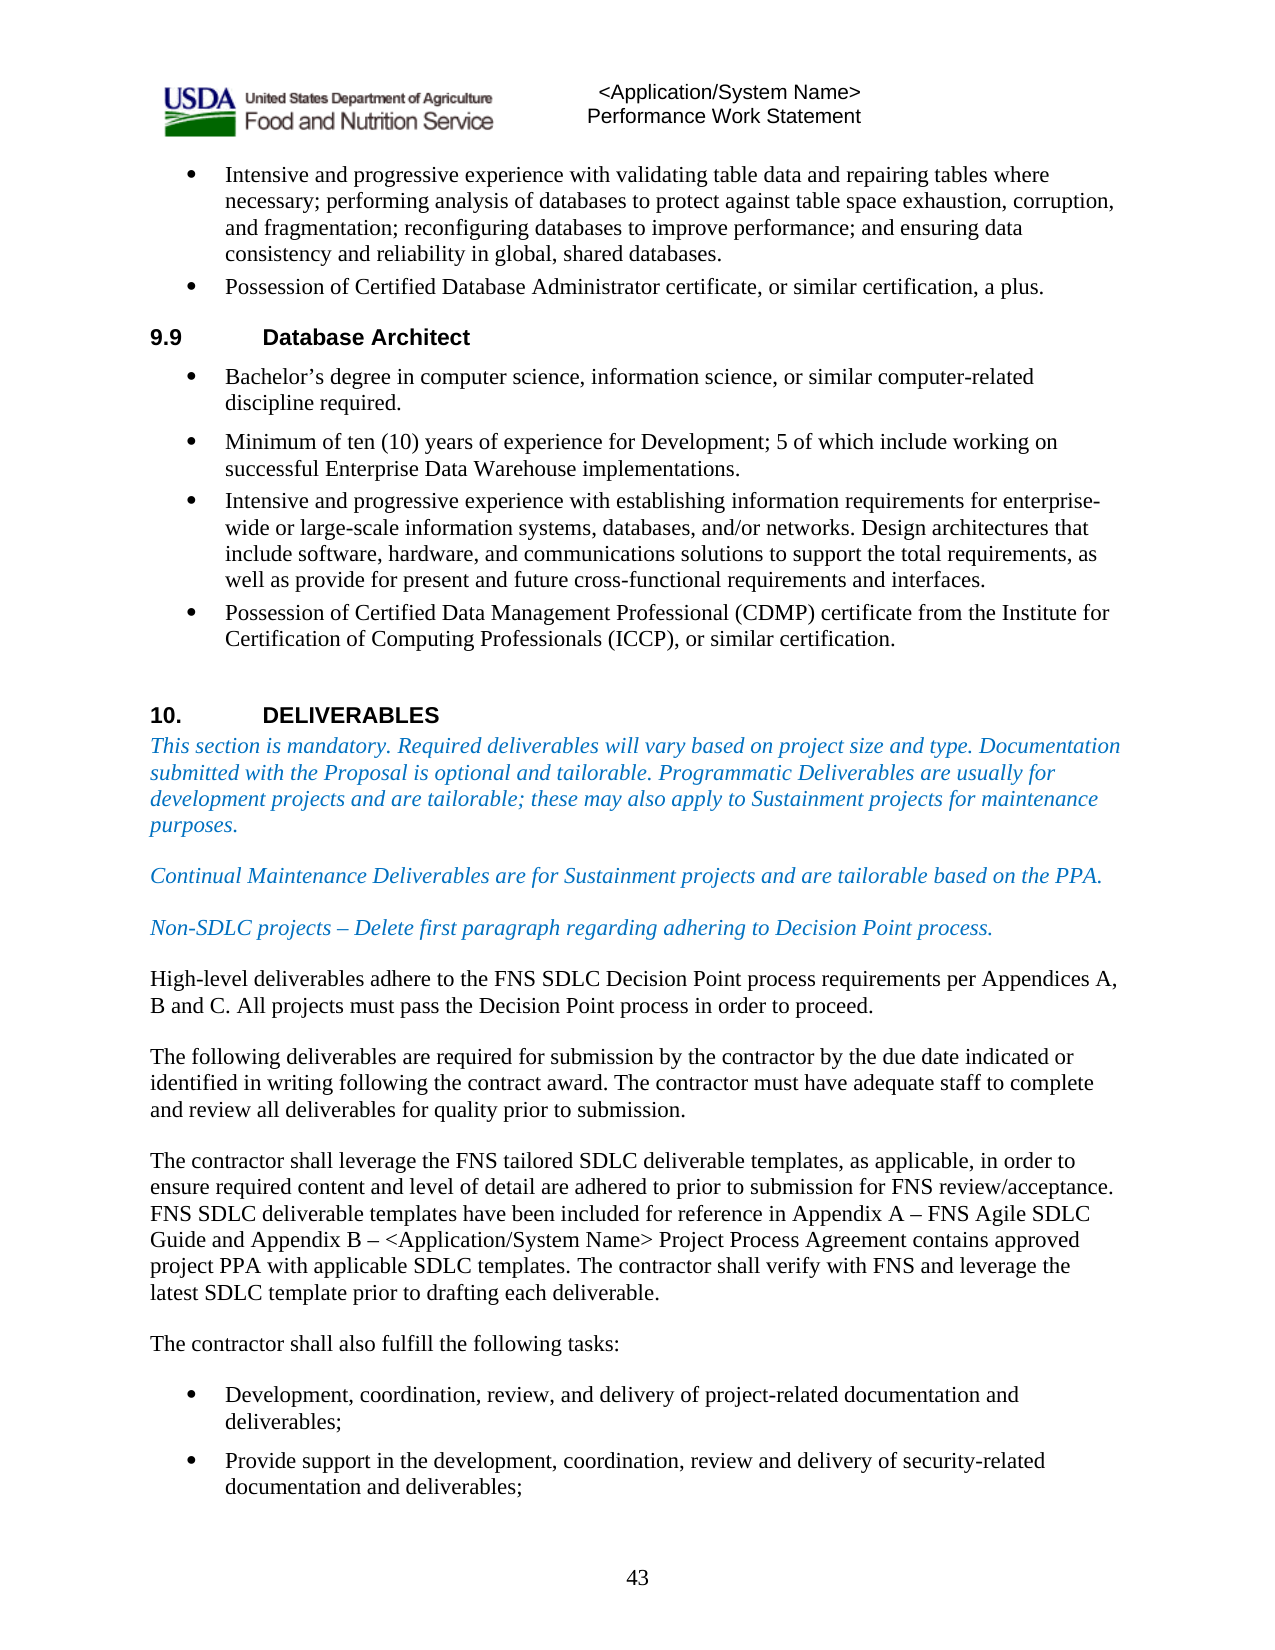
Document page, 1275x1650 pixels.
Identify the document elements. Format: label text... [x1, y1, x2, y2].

text Minimum of ten (10) years of experience for Development; 5 of which include working on successful Enterprise Data Warehouse implementations. [187, 428, 1125, 481]
text The contractor shall also fulfill the following tasks: [150, 1330, 1125, 1357]
picture [150, 74, 505, 145]
text Non-SDLC projects – Delete first paragraph regarding adhering to Decision Point process. [150, 914, 1125, 940]
text Possession of Certified Data Management Professional (CDMP) certificate from the Institute for Certification of Computing Professionals (ICCP), or similar certification. [187, 599, 1125, 652]
text The following deliverables are required for submission by the contractor by the due date indicated or identified in writing following the contract award. The contractor must have adequate staff to complete and review all deliverables for quality prior to submission. [150, 1043, 1125, 1122]
text High-level deliverables adhere to the FNS SDLC Decision Point process requirements per Appendices A, B and C. All projects must pass the Decision Point process in order to proceed. [150, 965, 1125, 1018]
text Possession of Certified Database Administrator certificate, or similar certification, a plus. [187, 273, 1125, 299]
text Development, coordination, review, and delivery of project-related documentation and deliverables; [187, 1382, 1125, 1434]
text The contractor shall leverage the FNS tailored SDLC deliverable templates, as applicable, in order to ensure required content and level of detail are adhered to prior to submission for FNS review/acceptance. FNS SDLC deliverable templates have been included for reference in Appendix A – FNS Agile SDLC Guide and Appendix B – <Application/System Name> Project Process Agreement contains approved project PPA with applicable SDLC templates. The contractor shall verify with FNS and leverage the latest SDLC template prior to drafting each deliverable. [150, 1147, 1125, 1305]
text Bachelor’s degree in computer science, information science, or similar computer-related discipline required. [187, 363, 1125, 416]
text Intensive and progressive experience with validating table data and repairing tables where necessary; performing analysis of databases to protect against table space exhaustion, corruption, and fragmentation; reconfiguring databases to improve performance; and ensuring data consistency and reliability in global, shared databases. [187, 161, 1125, 267]
text Intensive and progressive experience with establishing information requirements for enterprise-wide or large-scale information systems, databases, and/or networks. Design architectures that include software, hardware, and communications solutions to support the total requirements, as well as provide for present and future cross-functional requirements and interfaces. [187, 487, 1125, 593]
subtitle DELIVERABLES [150, 702, 1125, 728]
subtitle Database Architect [150, 324, 1125, 351]
text Continual Maintenance Deliverables are for Sustainment projects and are tailorable based on the PPA. [150, 863, 1125, 889]
text Provide support in the development, coordination, review and delivery of security-related documentation and deliverables; [187, 1447, 1125, 1499]
text This section is mandatory. Required deliverables will vary based on project size and type. Documentation submitted with the Proposal is optional and tailorable. Programmatic Deliverables are usually for development projects and are tailorable; these may also apply to Sustainment projects for maintenance purposes. [150, 732, 1125, 838]
